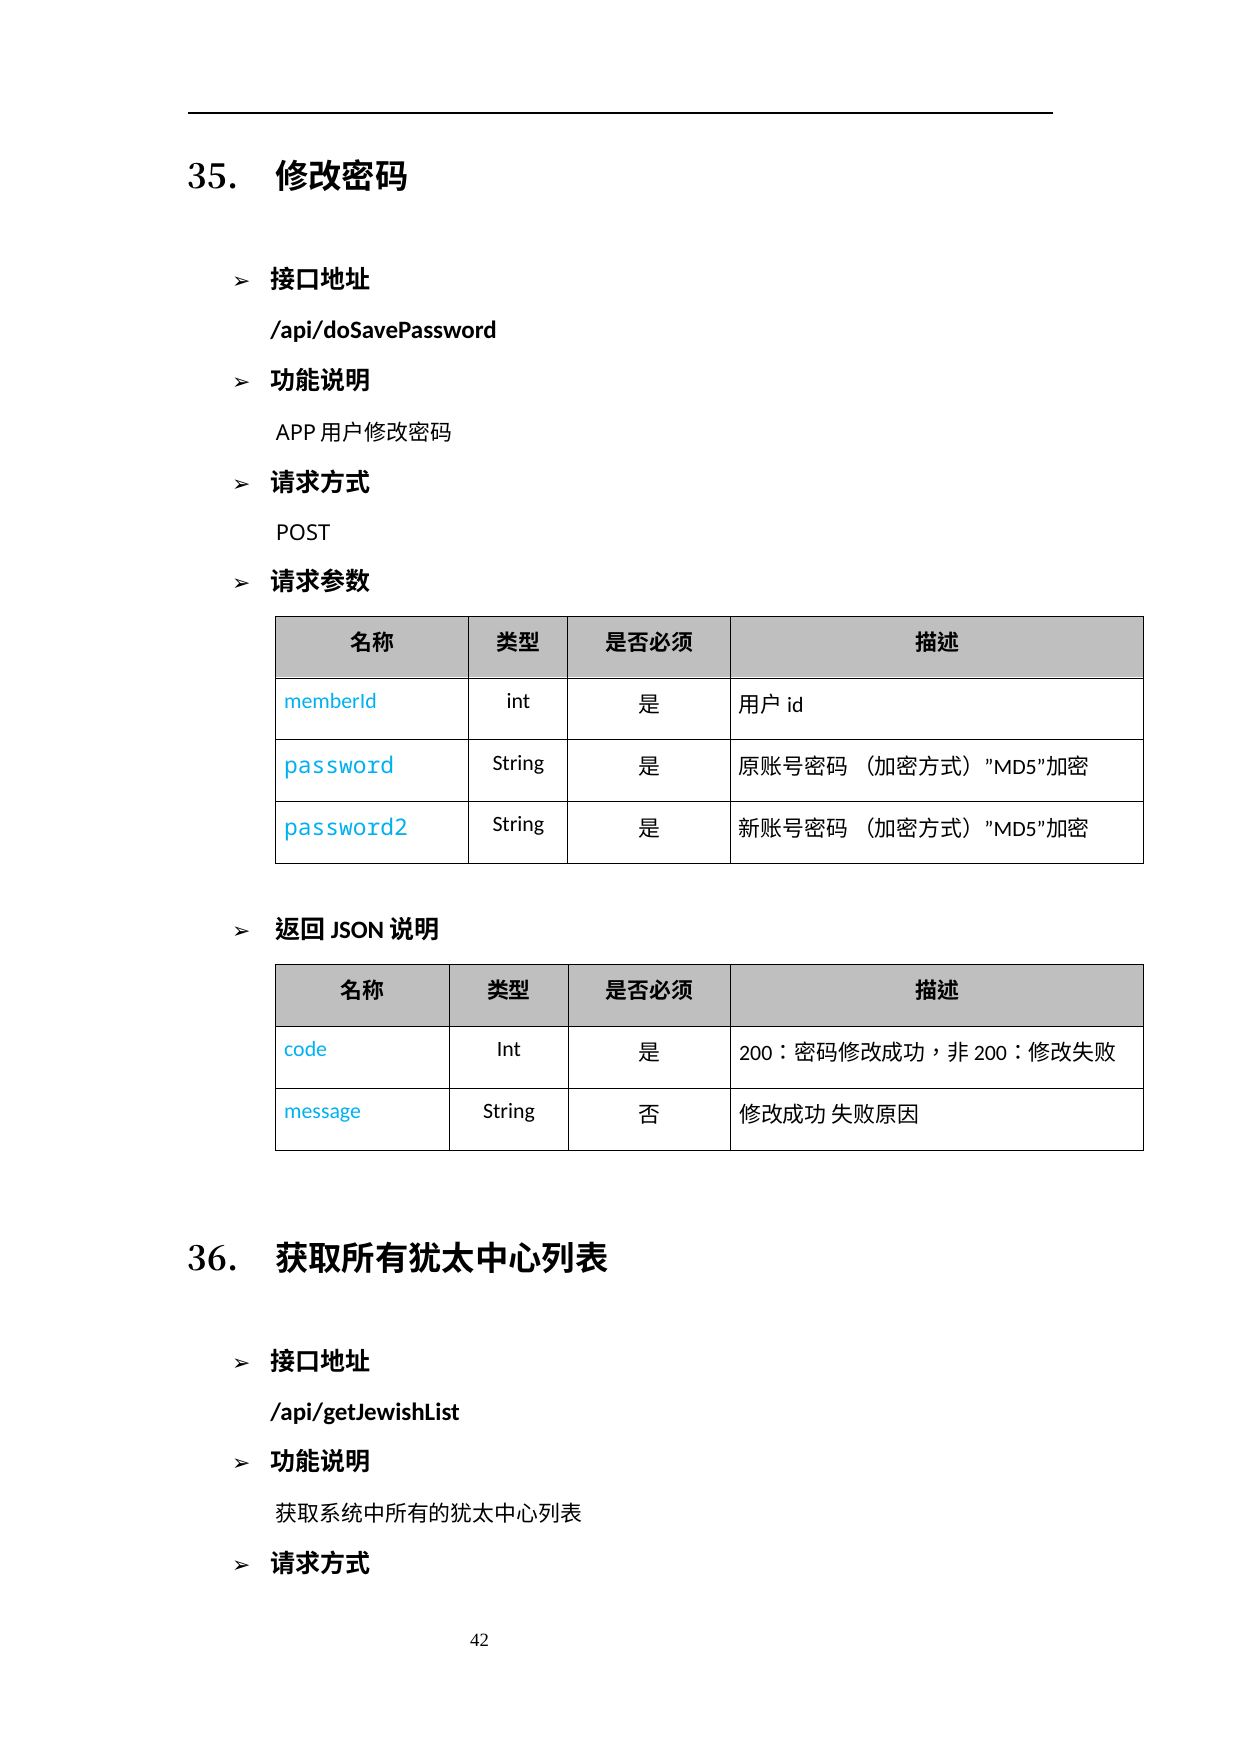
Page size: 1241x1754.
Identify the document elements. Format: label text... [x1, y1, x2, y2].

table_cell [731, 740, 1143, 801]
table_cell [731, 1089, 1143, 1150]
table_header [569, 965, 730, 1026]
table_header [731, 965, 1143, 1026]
list 修改密码 [187, 150, 1053, 198]
text APP用户修改密码 [276, 414, 1053, 446]
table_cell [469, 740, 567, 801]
list 获取所有犹太中心列表 [187, 1231, 1053, 1279]
text /api/doSavePassword [270, 314, 1053, 345]
list 功能说明 [232, 360, 1053, 396]
list 请求参数 [232, 561, 1053, 597]
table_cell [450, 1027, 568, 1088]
list 返回JSON说明 [232, 910, 1053, 946]
text /api/getJewishList [270, 1396, 1053, 1426]
list 请求方式 [232, 462, 1053, 498]
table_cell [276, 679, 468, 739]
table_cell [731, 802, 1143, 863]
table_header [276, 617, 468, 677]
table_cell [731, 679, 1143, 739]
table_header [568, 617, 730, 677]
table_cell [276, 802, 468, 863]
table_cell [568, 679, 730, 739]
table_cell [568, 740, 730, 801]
list 功能说明 [232, 1441, 1053, 1478]
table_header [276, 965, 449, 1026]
text 获取系统中所有的犹太中心列表 [276, 1496, 1053, 1527]
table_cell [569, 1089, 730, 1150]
text POST [276, 516, 1053, 546]
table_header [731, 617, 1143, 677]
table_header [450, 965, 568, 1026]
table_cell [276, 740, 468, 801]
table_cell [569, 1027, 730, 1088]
list 接口地址 [232, 1341, 1053, 1377]
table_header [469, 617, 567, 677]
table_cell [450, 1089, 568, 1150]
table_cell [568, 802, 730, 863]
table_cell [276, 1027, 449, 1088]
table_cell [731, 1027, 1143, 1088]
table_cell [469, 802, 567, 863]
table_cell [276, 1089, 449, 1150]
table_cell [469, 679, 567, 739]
list 接口地址 [232, 260, 1053, 296]
list 请求方式 [232, 1543, 1053, 1579]
